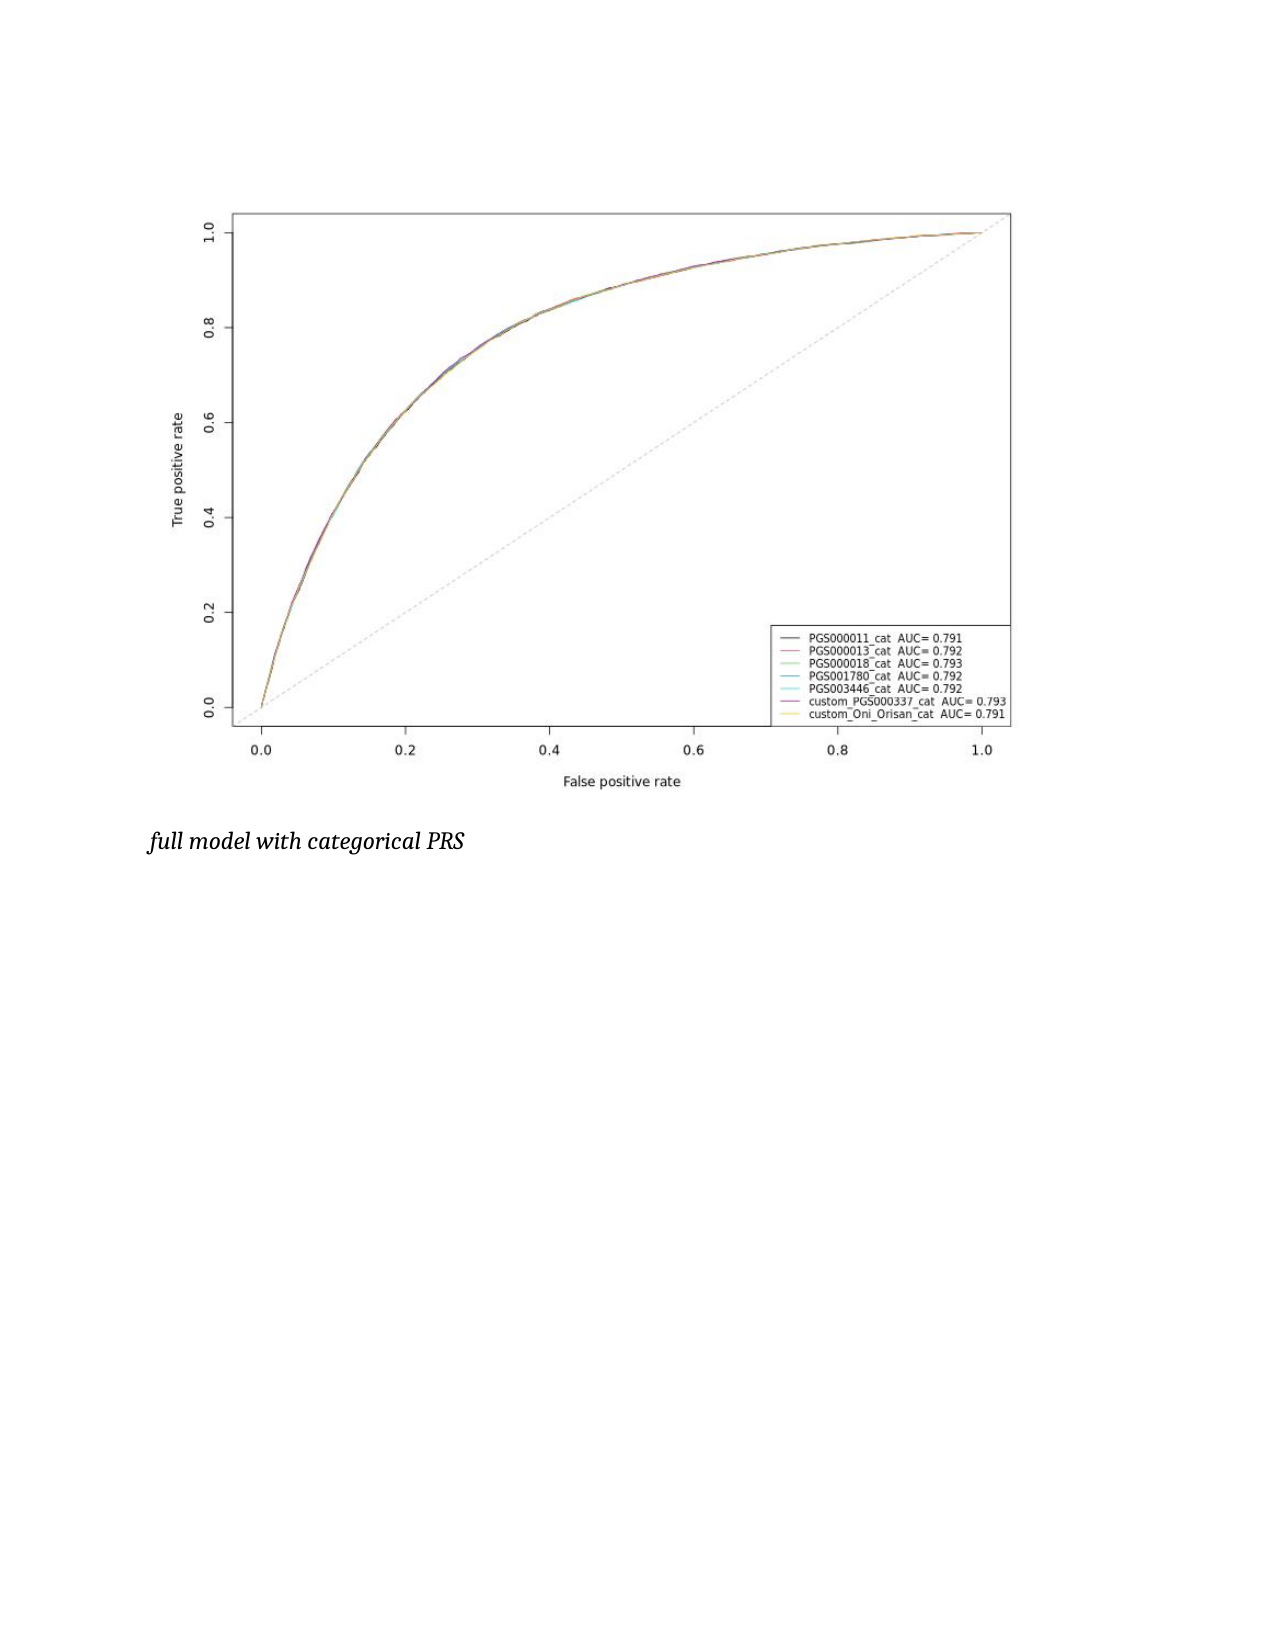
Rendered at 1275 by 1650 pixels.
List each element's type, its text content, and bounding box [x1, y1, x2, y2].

text full model with categorical PRS [150, 827, 1125, 856]
picture [168, 150, 1044, 807]
